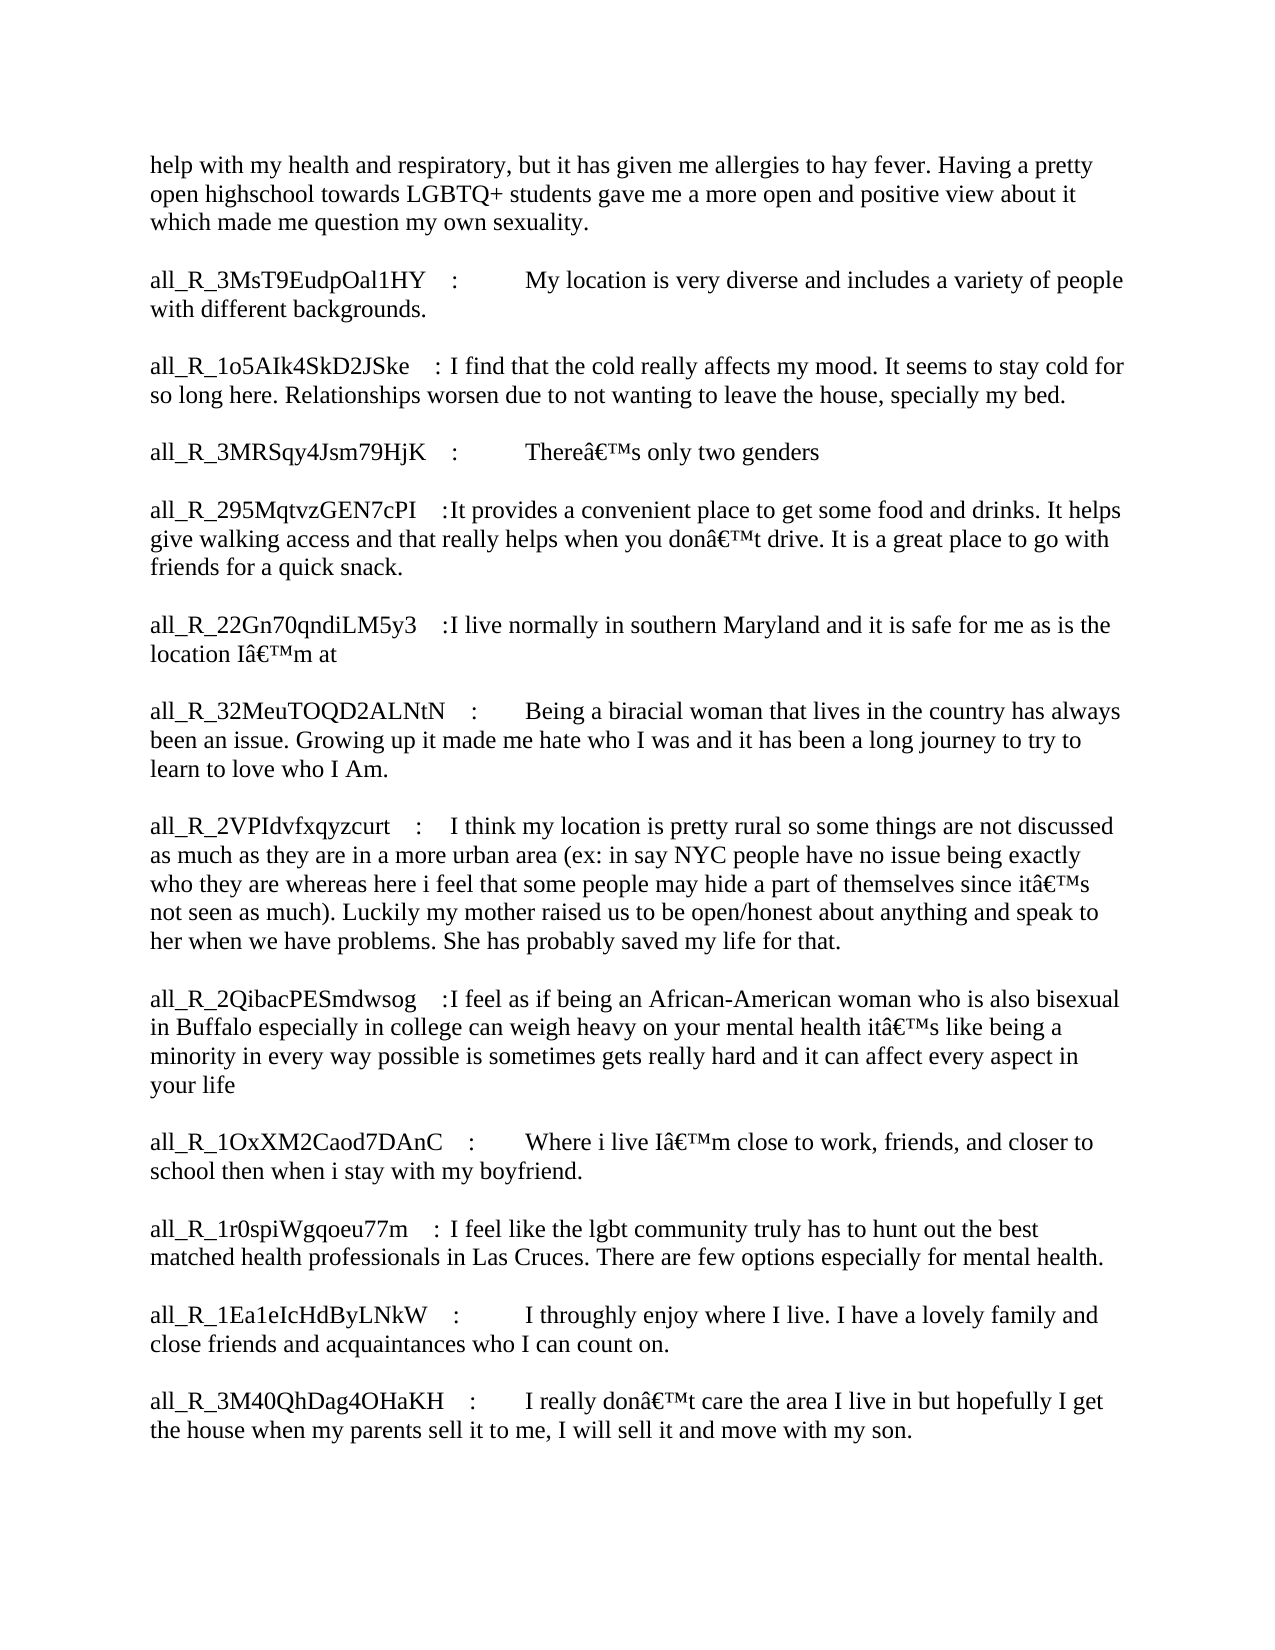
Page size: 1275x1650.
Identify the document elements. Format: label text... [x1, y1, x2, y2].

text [150, 150, 1125, 236]
text all_R_3MRSqy4Jsm79HjK : Thereâ€™s only two genders [150, 437, 1125, 466]
text all_R_32MeuTOQD2ALNtN : Being a biracial woman that lives in the country has always been an issue. Growing up it made me hate who I was and it has been a long journey to try to learn to love who I Am. [150, 696, 1125, 782]
text all_R_1OxXM2Caod7DAnC : Where i live Iâ€™m close to work, friends, and closer to school then when i stay with my boyfriend. [150, 1127, 1125, 1185]
text all_R_1o5AIk4SkD2JSke : I find that the cold really affects my mood. It seems to stay cold for so long here. Relationships worsen due to not wanting to leave the house, specially my bed. [150, 351, 1125, 409]
text all_R_3MsT9EudpOal1HY : My location is very diverse and includes a variety of people with different backgrounds. [150, 265, 1125, 322]
text all_R_1r0spiWgqoeu77m : I feel like the lgbt community truly has to hunt out the best matched health professionals in Las Cruces. There are few options especially for mental health. [150, 1214, 1125, 1271]
text all_R_295MqtvzGEN7cPI : It provides a convenient place to get some food and drinks. It helps give walking access and that really helps when you donâ€™t drive. It is a great place to go with friends for a quick snack. [150, 495, 1125, 581]
text all_R_1Ea1eIcHdByLNkW : I throughly enjoy where I live. I have a lovely family and close friends and acquaintances who I can count on. [150, 1300, 1125, 1357]
text all_R_2QibacPESmdwsog : I feel as if being an African-American woman who is also bisexual in Buffalo especially in college can weigh heavy on your mental health itâ€™s like being a minority in every way possible is sometimes gets really hard and it can affect every aspect in your life [150, 984, 1125, 1099]
text all_R_2VPIdvfxqyzcurt : I think my location is pretty rural so some things are not discussed as much as they are in a more urban area (ex: in say NYC people have no issue being exactly who they are whereas here i feel that some people may hide a part of themselves since itâ€™s not seen as much). Luckily my mother raised us to be open/honest about anything and speak to her when we have problems. She has probably saved my life for that. [150, 811, 1125, 955]
text all_R_22Gn70qndiLM5y3 : I live normally in southern Maryland and it is safe for me as is the location Iâ€™m at [150, 610, 1125, 667]
text all_R_3M40QhDag4OHaKH : I really donâ€™t care the area I live in but hopefully I get the house when my parents sell it to me, I will sell it and move with my son. [150, 1386, 1125, 1444]
